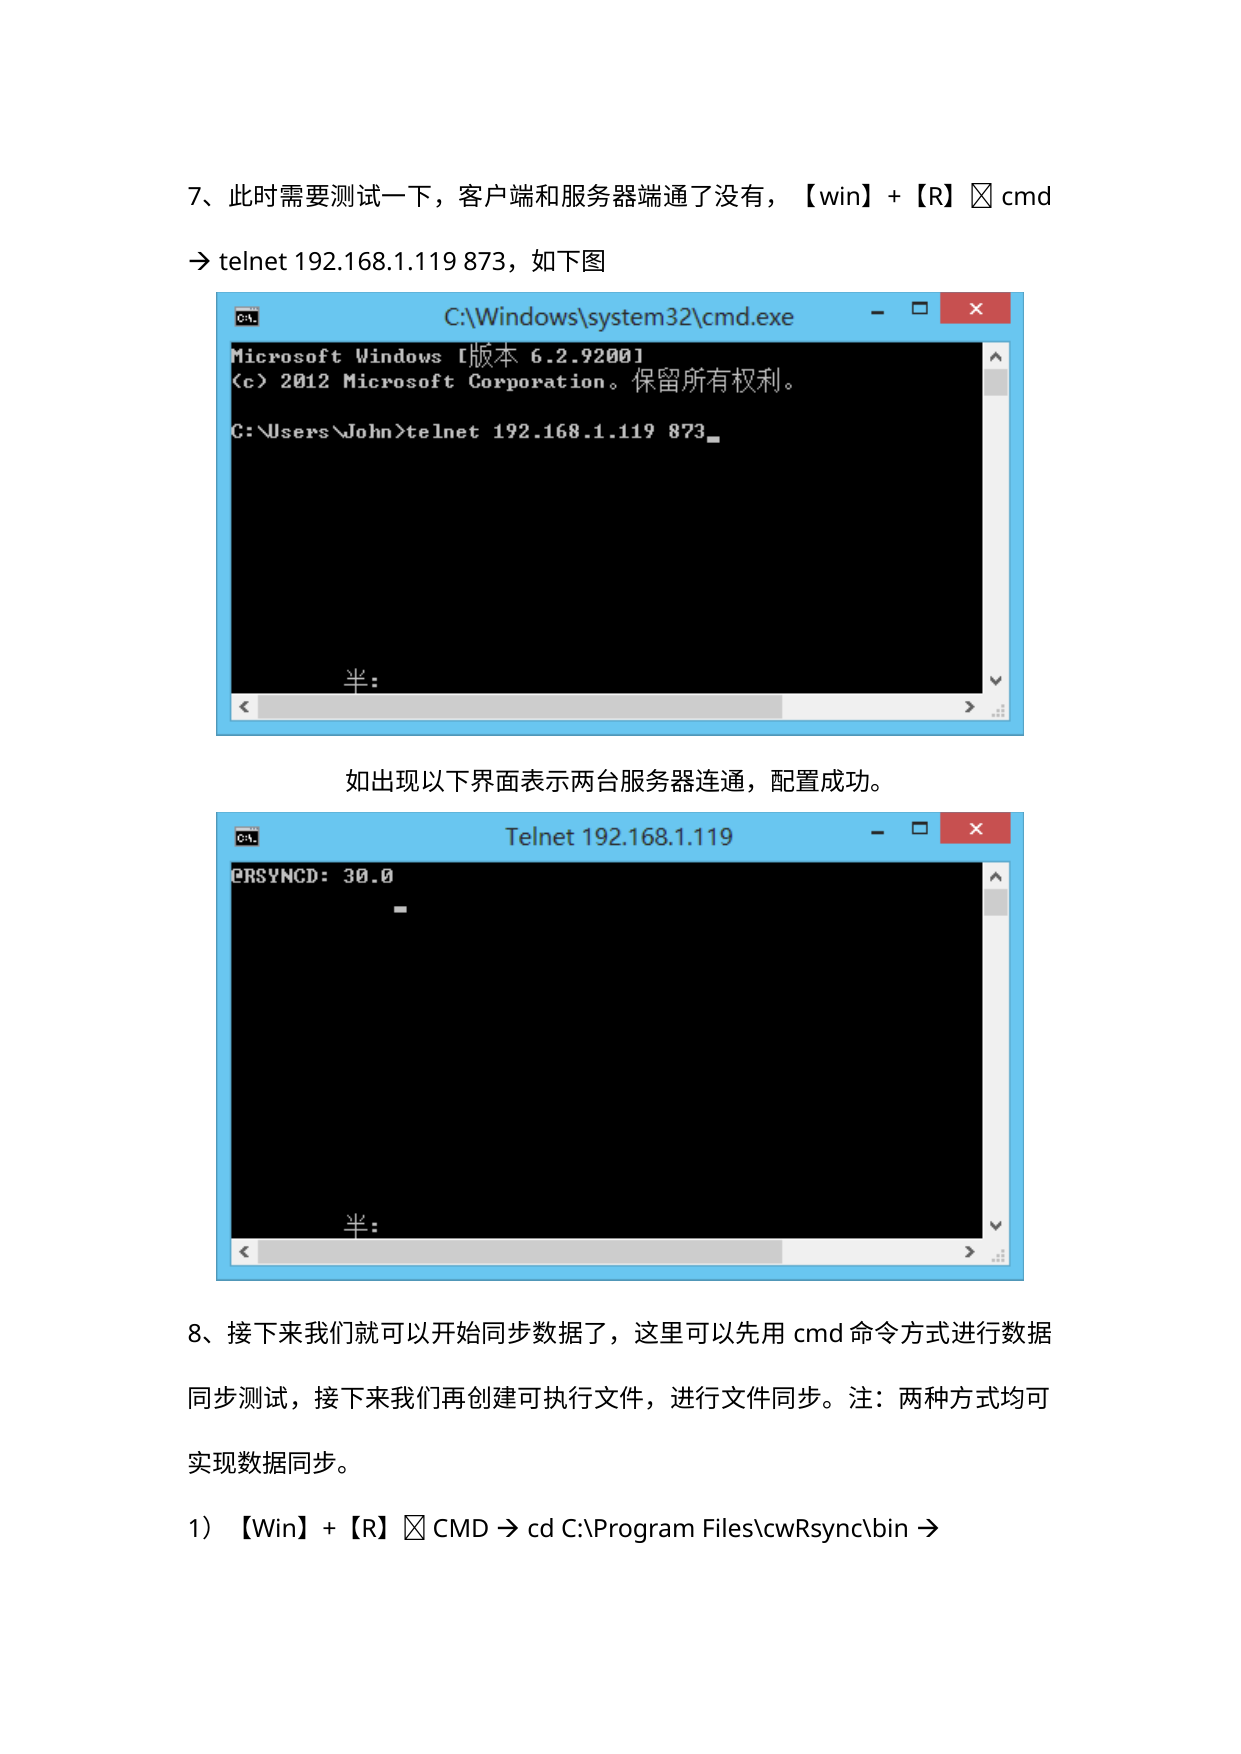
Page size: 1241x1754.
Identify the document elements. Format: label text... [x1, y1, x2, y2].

text 7、此时需要测试一下，客户端和服务器端通了没有，【win】+【R】 cmd telnet 192.168.1.119 873，如下图 [187, 162, 1053, 292]
text 1）【Win】+【R】 CMD cd C:\Program Files\cwRsync\bin [187, 1494, 1053, 1559]
text 8、接下来我们就可以开始同步数据了，这里可以先用cmd命令方式进行数据同步测试，接下来我们再创建可执行文件，进行文件同步。注：两种方式均可实现数据同步。 [187, 1299, 1053, 1494]
text 如出现以下界面表示两台服务器连通，配置成功。 [187, 747, 1053, 812]
picture [216, 292, 1024, 736]
picture [216, 812, 1024, 1281]
